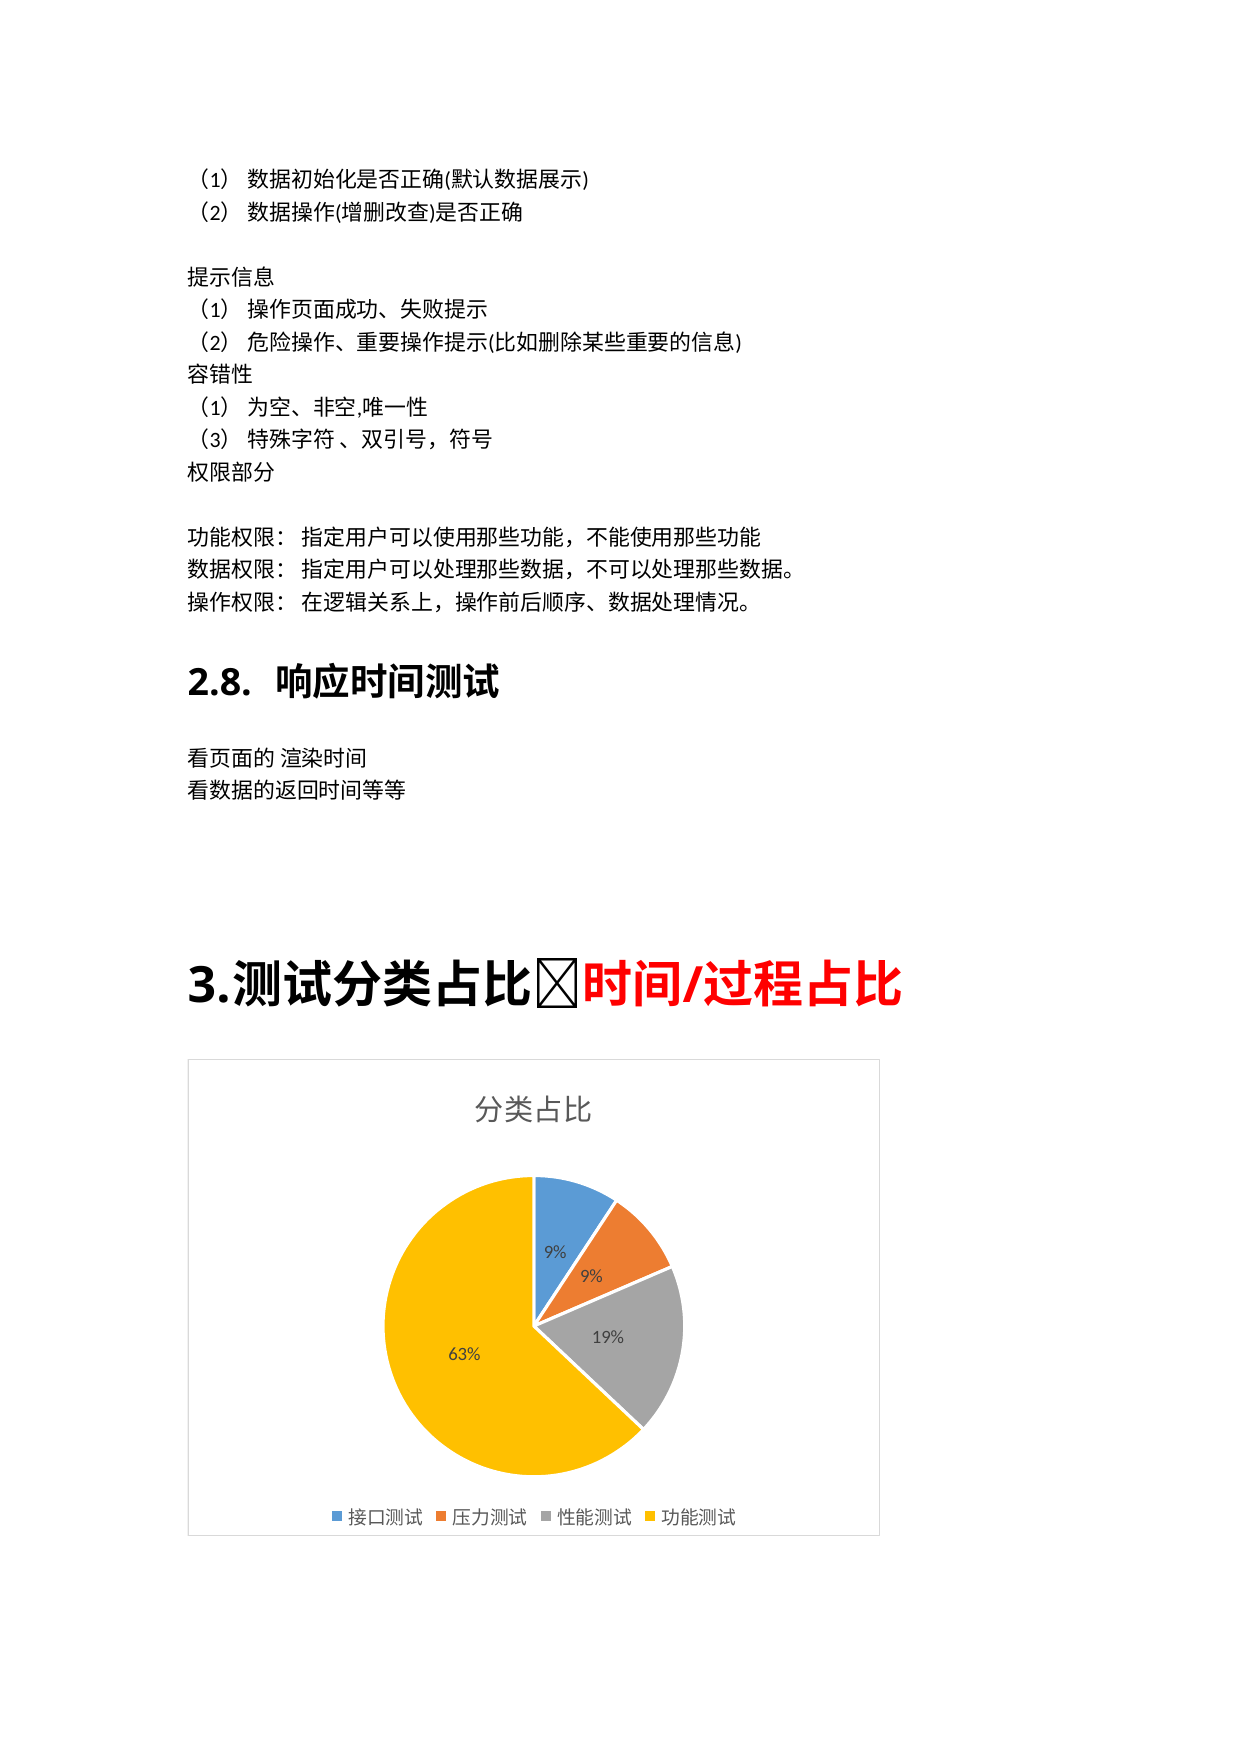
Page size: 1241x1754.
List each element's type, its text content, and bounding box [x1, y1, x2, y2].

subtitle 响应时间测试 [187, 646, 1053, 711]
text 看数据的返回时间等等 [187, 773, 1053, 805]
list 数据初始化是否正确(默认数据展示) [187, 162, 1053, 194]
subtitle 测试分类占比时间/过程占比 [187, 932, 1053, 1029]
text 权限部分 [187, 454, 1053, 487]
text 提示信息 [187, 259, 1053, 292]
text （1） 操作页面成功、失败提示 （2） 危险操作、重要操作提示(比如删除某些重要的信息) [187, 292, 1053, 357]
text 功能权限： 指定用户可以使用那些功能，不能使用那些功能 数据权限： 指定用户可以处理那些数据，不可以处理那些数据。 操作权限： 在逻辑关系上，操作前后顺序、数据处理情况。 [187, 519, 1053, 617]
text 容错性 （1） 为空、非空,唯一性 （3） 特殊字符 、双引号，符号 [187, 357, 1053, 454]
text 看页面的 渲染时间 [187, 740, 1053, 773]
list 数据操作(增删改查)是否正确 [187, 194, 1053, 227]
